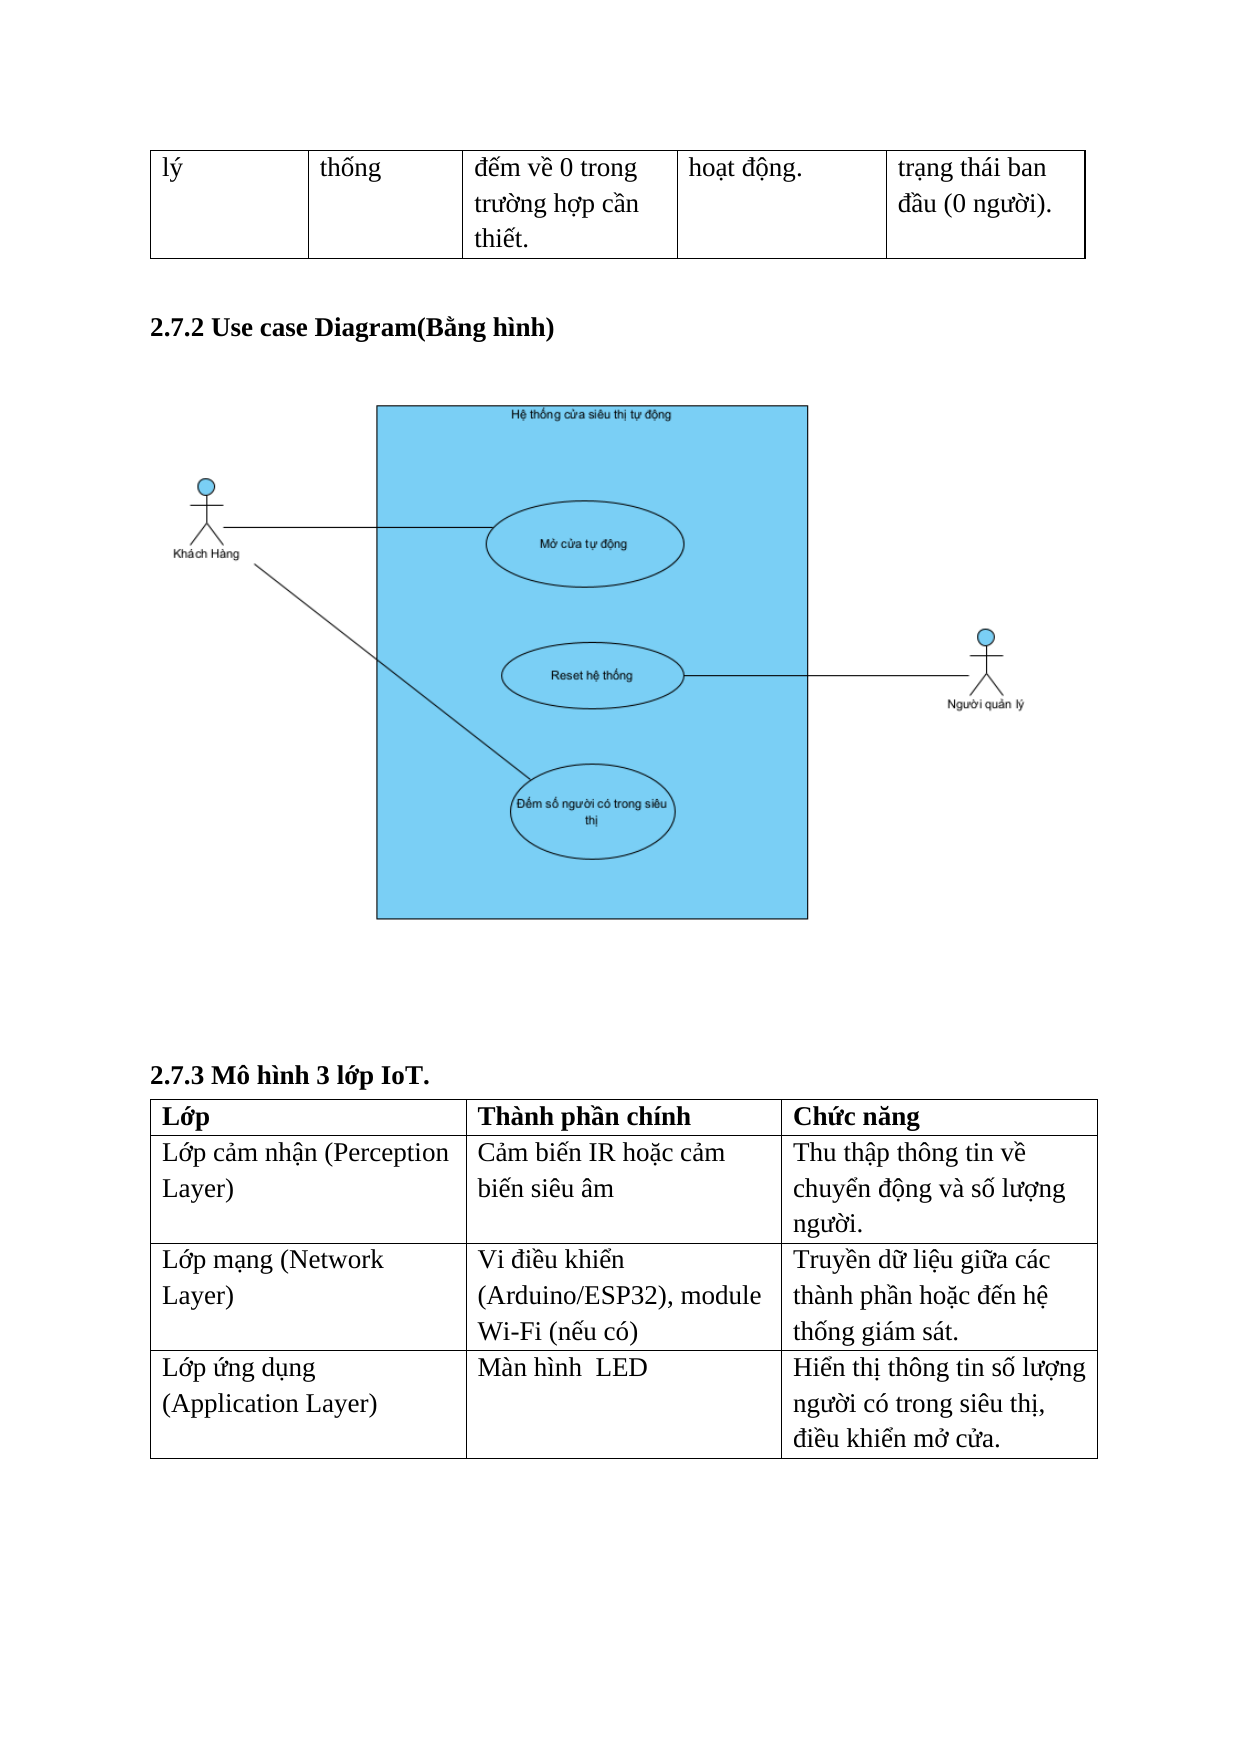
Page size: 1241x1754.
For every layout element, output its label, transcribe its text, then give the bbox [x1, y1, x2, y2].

table_header Thành phần chính [467, 1100, 781, 1135]
table_cell Lớp ứng dụng (Application Layer) [151, 1351, 466, 1458]
picture [150, 350, 1091, 987]
table_cell Lớp cảm nhận (Perception Layer) [151, 1136, 466, 1243]
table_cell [463, 151, 677, 257]
table_cell Truyền dữ liệu giữa các thành phần hoặc đến hệ thống giám sát. [782, 1244, 1097, 1350]
table_cell Cảm biến IR hoặc cảm biến siêu âm [467, 1136, 781, 1243]
table_cell Người quản lý [151, 151, 308, 257]
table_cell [887, 151, 1084, 257]
table_cell Reset hệ thống [309, 151, 462, 257]
table_header Lớp [151, 1100, 466, 1135]
table_cell Màn hình LED [467, 1351, 781, 1458]
table_header Chức năng [782, 1100, 1097, 1135]
table_cell Vi điều khiển (Arduino/ESP32), module Wi-Fi (nếu có) [467, 1244, 781, 1350]
table_cell Hiển thị thông tin số lượng người có trong siêu thị, điều khiển mở cửa. [782, 1351, 1097, 1458]
table_cell Lớp mạng (Network Layer) [151, 1244, 466, 1350]
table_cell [678, 151, 886, 257]
table_cell Thu thập thông tin về chuyển động và số lượng người. [782, 1136, 1097, 1243]
subtitle 2.7.3 Mô hình 3 lớp IoT. [150, 1059, 1090, 1090]
subtitle 2.7.2 Use case Diagram(Bằng hình) [150, 311, 1090, 342]
